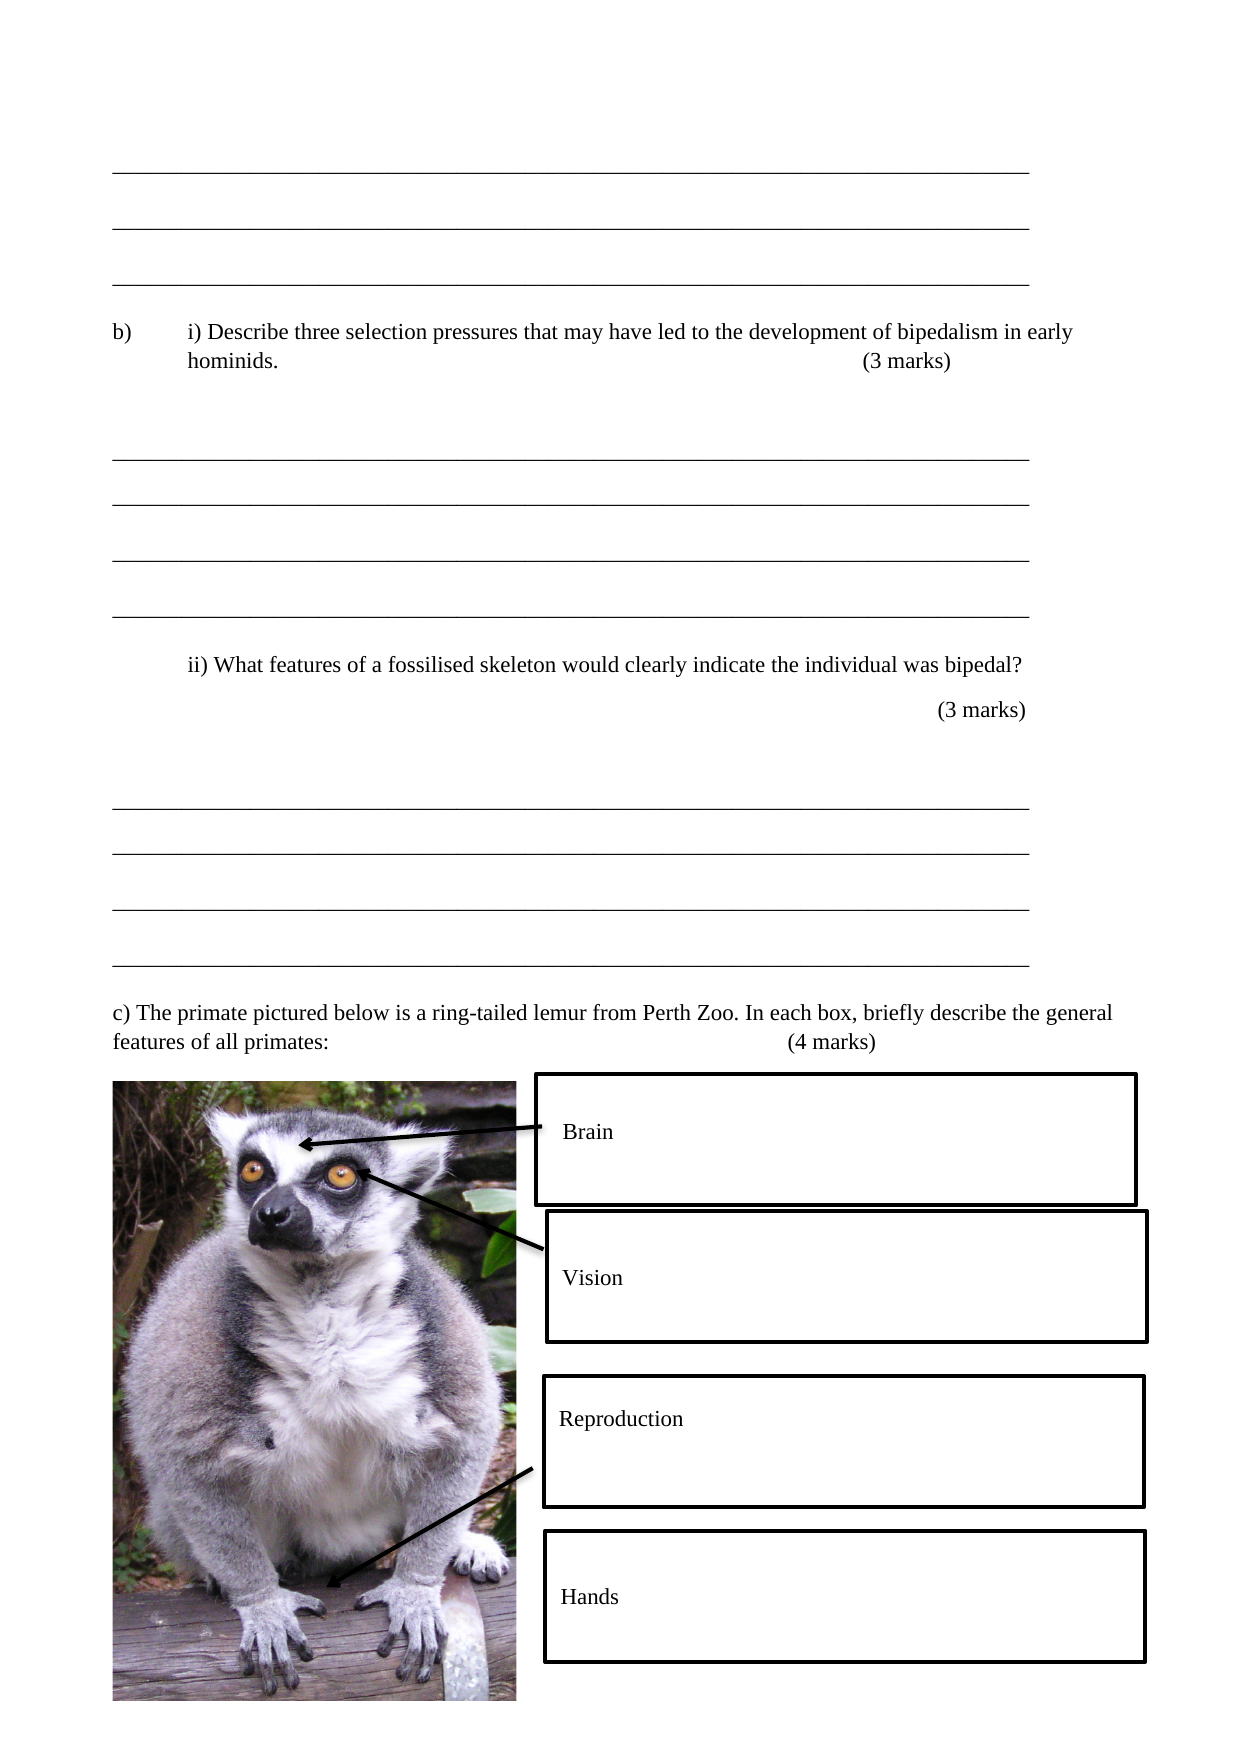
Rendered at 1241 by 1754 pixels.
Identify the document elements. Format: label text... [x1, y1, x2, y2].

text Brain [112, 1118, 1128, 1144]
text ii) What features of a fossilised skeleton would clearly indicate the individual was bipedal? [112, 651, 1128, 677]
text ________________________________________________________________________________ [112, 594, 1128, 621]
text c) The primate pictured below is a ring-tailed lemur from Perth Zoo. In each box, briefly describe the general features of all primates: (4 marks) [112, 999, 1128, 1054]
text ________________________________________________________________________________ [112, 786, 1128, 812]
text ________________________________________________________________________________ [112, 887, 1128, 913]
text ________________________________________________________________________________ [112, 831, 1128, 857]
text ________________________________________________________________________________ [112, 482, 1128, 508]
text b) i) Describe three selection pressures that may have led to the development of bipedalism in early hominids. (3 marks) [112, 318, 1128, 373]
text ________________________________________________________________________________ [112, 262, 1128, 289]
picture [112, 1081, 517, 1118]
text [112, 206, 1128, 232]
text ________________________________________________________________________________ [112, 437, 1128, 463]
picture [112, 1144, 517, 1701]
text (3 marks) [112, 696, 1128, 722]
text ________________________________________________________________________________ [112, 538, 1128, 565]
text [112, 150, 1128, 176]
text ________________________________________________________________________________ [112, 943, 1128, 970]
